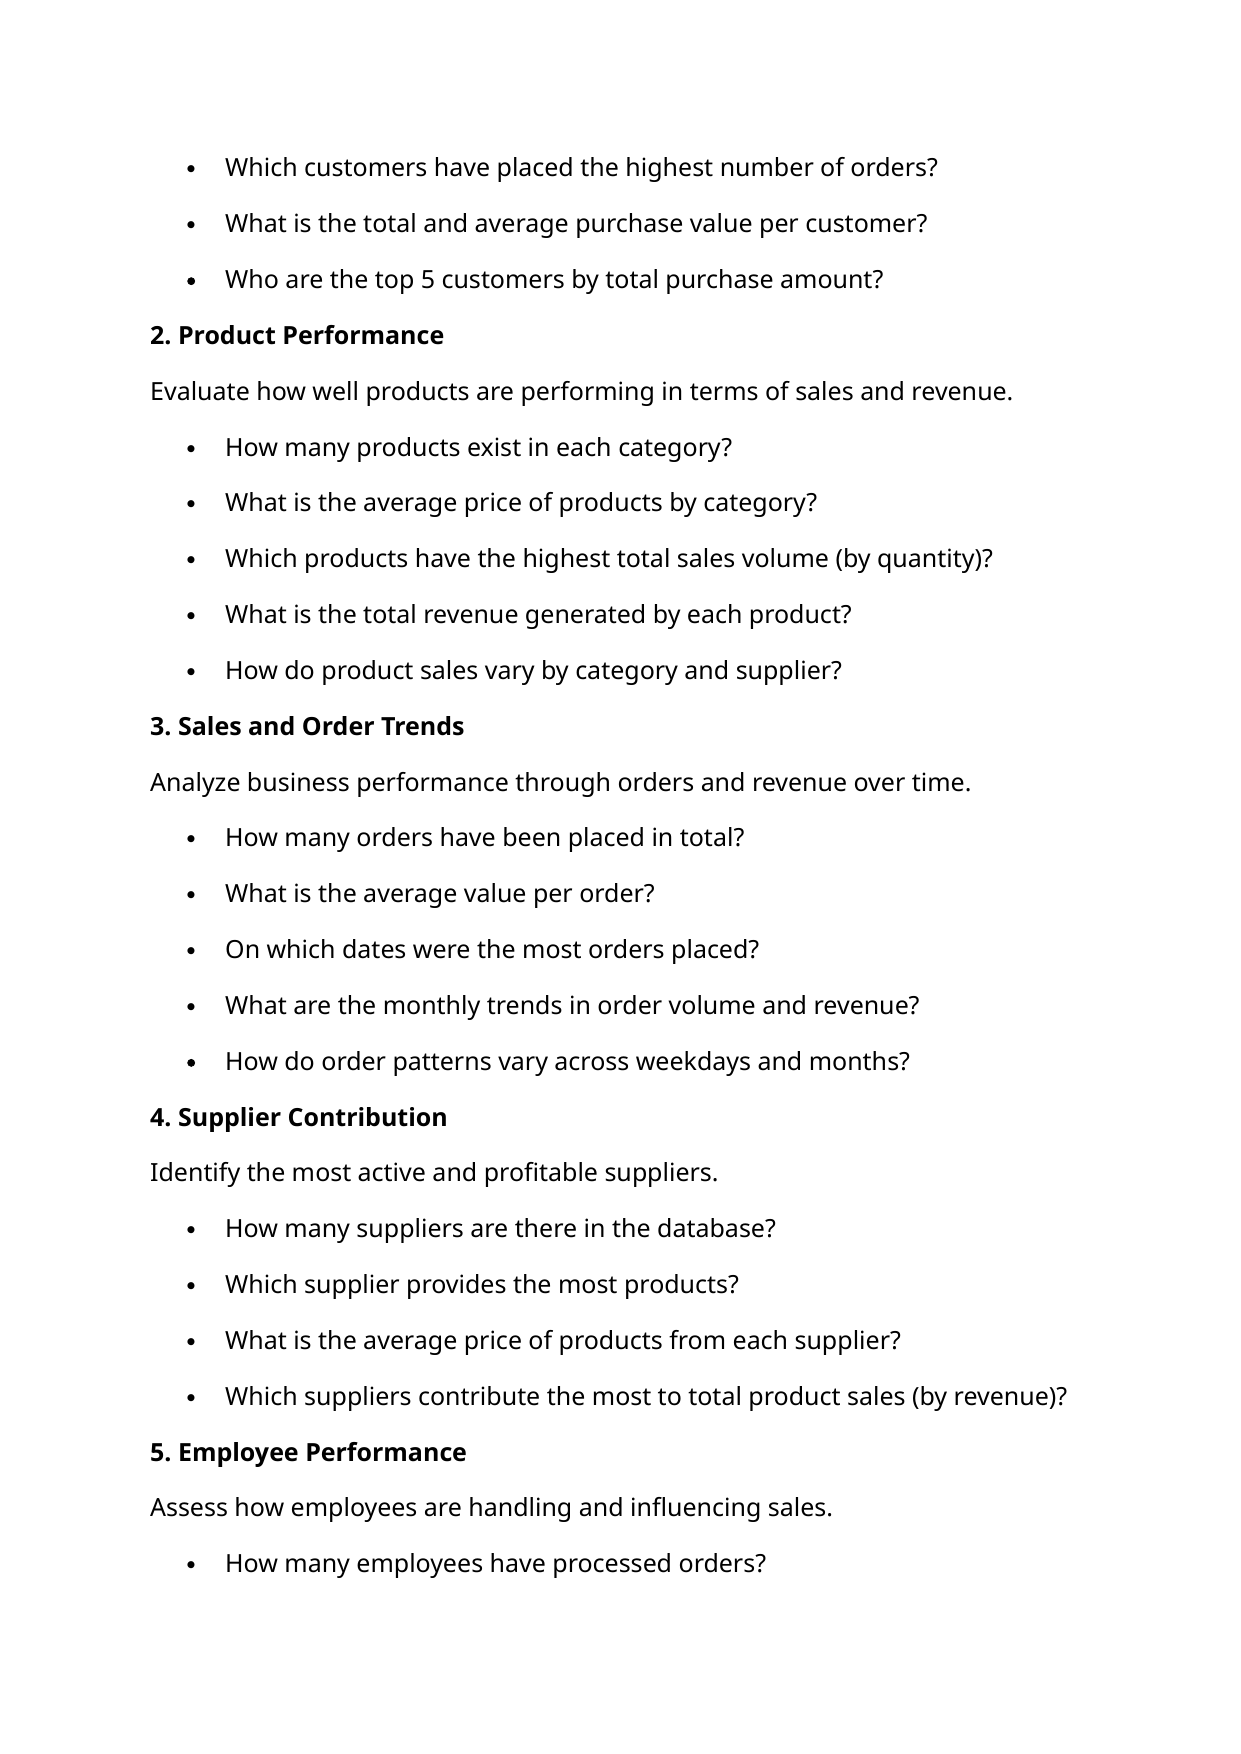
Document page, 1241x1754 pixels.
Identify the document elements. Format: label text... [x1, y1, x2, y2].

text 3. Sales and Order Trends [150, 708, 1090, 742]
list How many employees have processed orders? [187, 1546, 1090, 1580]
list What is the average value per order? [187, 876, 1090, 910]
list How many suppliers are there in the database? [187, 1211, 1090, 1245]
list How many products exist in each category? [187, 429, 1090, 463]
list Which supplier provides the most products? [187, 1267, 1090, 1301]
list Which products have the highest total sales volume (by quantity)? [187, 541, 1090, 575]
list How many orders have been placed in total? [187, 820, 1090, 854]
list How do order patterns vary across weekdays and months? [187, 1043, 1090, 1077]
list What is the average price of products from each supplier? [187, 1322, 1090, 1357]
text Analyze business performance through orders and revenue over time. [150, 764, 1090, 798]
text Evaluate how well products are performing in terms of sales and revenue. [150, 373, 1090, 407]
text 5️. Employee Performance [150, 1434, 1090, 1468]
text 2. Product Performance [150, 317, 1090, 352]
list On which dates were the most orders placed? [187, 932, 1090, 966]
text Assess how employees are handling and influencing sales. [150, 1490, 1090, 1524]
list What are the monthly trends in order volume and revenue? [187, 987, 1090, 1022]
list Which customers have placed the highest number of orders? [187, 150, 1090, 184]
list Which suppliers contribute the most to total product sales (by revenue)? [187, 1378, 1090, 1412]
list What is the average price of products by category? [187, 485, 1090, 519]
list How do product sales vary by category and supplier? [187, 652, 1090, 687]
list What is the total revenue generated by each product? [187, 597, 1090, 631]
list What is the total and average purchase value per customer? [187, 206, 1090, 240]
text 4️. Supplier Contribution [150, 1099, 1090, 1133]
list Who are the top 5 customers by total purchase amount? [187, 262, 1090, 296]
text Identify the most active and profitable suppliers. [150, 1155, 1090, 1189]
